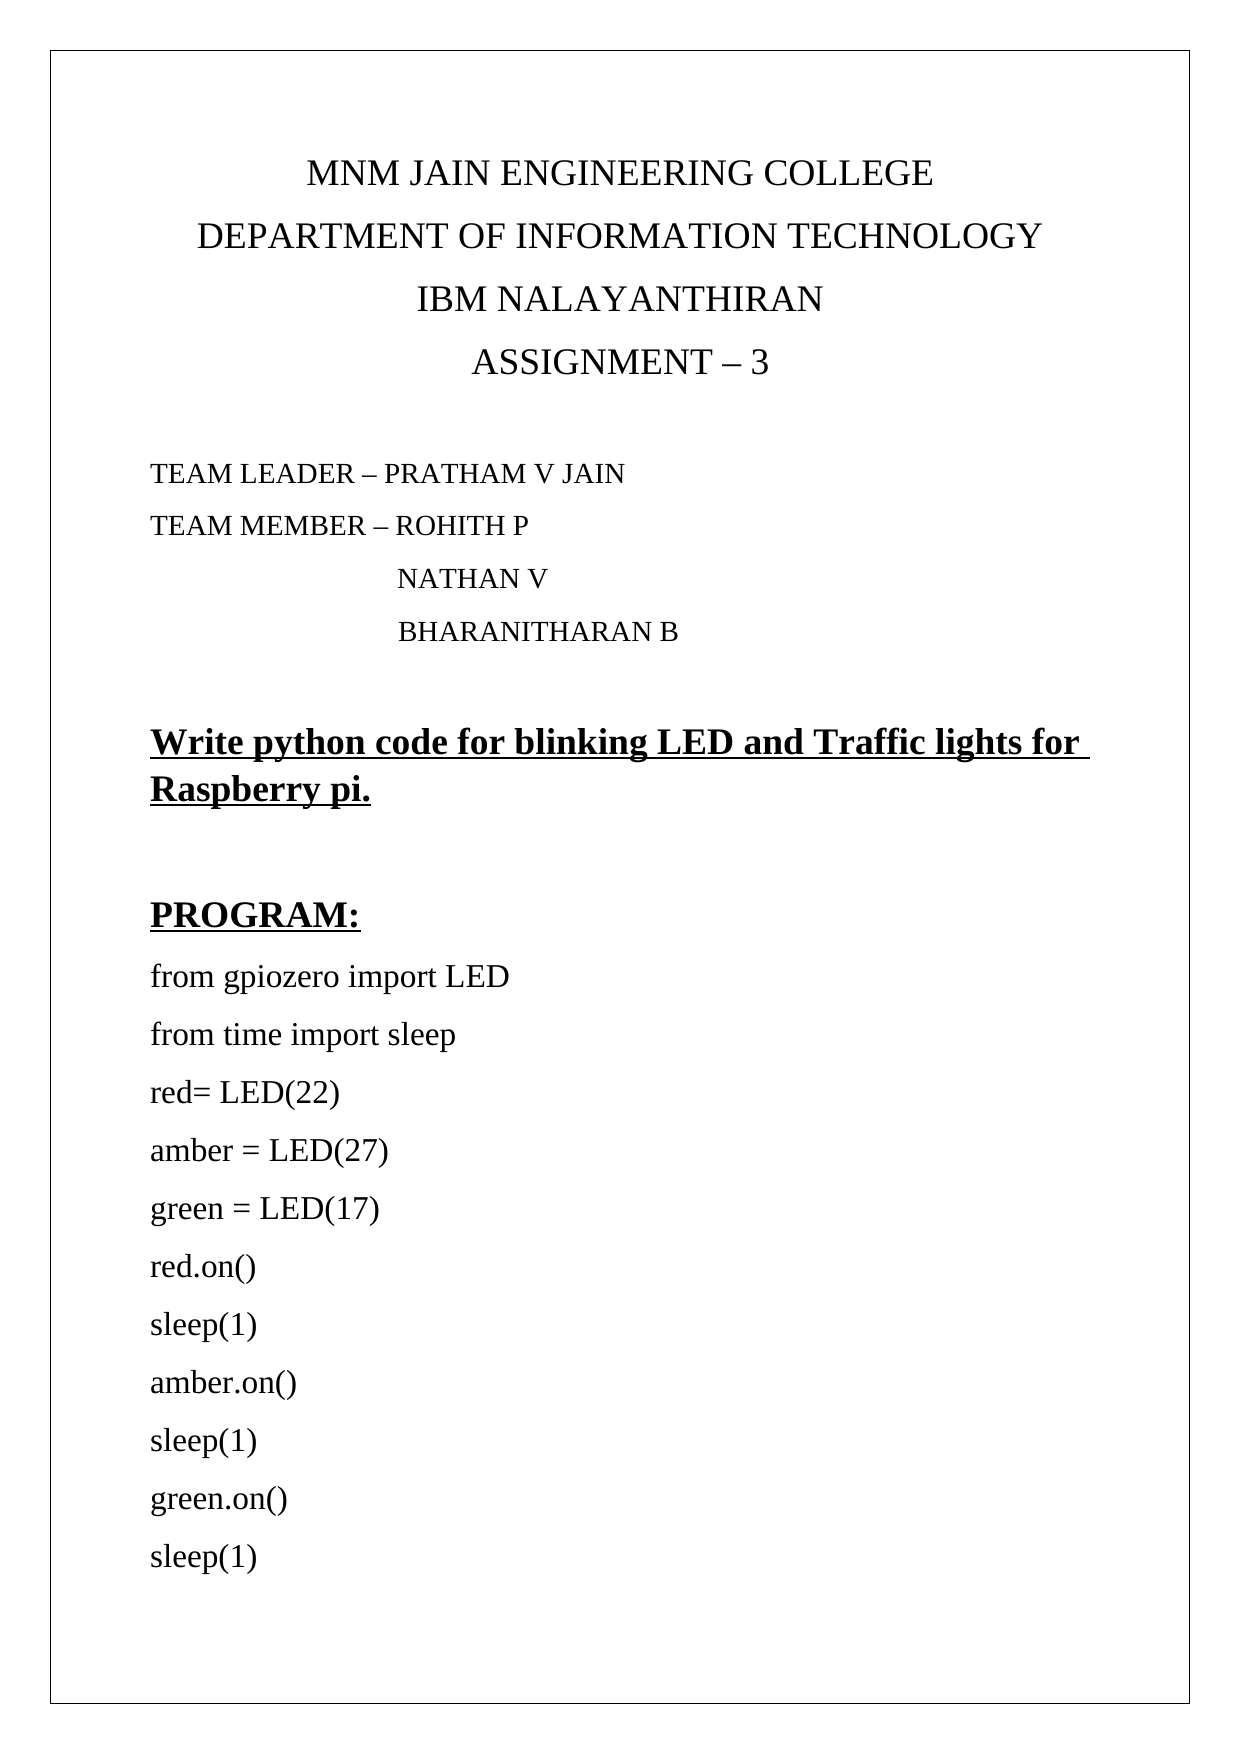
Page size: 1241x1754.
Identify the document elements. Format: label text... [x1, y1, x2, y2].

text amber = LED(27) [150, 1130, 1090, 1168]
text DEPARTMENT OF INFORMATION TECHNOLOGY [150, 213, 1090, 256]
text sleep(1) [150, 1420, 1090, 1458]
text red.on() [150, 1246, 1090, 1284]
text sleep(1) [150, 1304, 1090, 1342]
text NATHAN V [150, 561, 1090, 595]
text amber.on() [150, 1362, 1090, 1401]
text TEAM LEADER – PRATHAM V JAIN [150, 456, 1090, 489]
text ASSIGNMENT – 3 [150, 340, 1090, 383]
text red= LED(22) [150, 1072, 1090, 1110]
text IBM NALAYANTHIRAN [150, 276, 1090, 319]
text sleep(1) [150, 1536, 1090, 1574]
text PROGRAM: [150, 893, 1090, 936]
text TEAM MEMBER – ROHITH P [150, 508, 1090, 542]
text green = LED(17) [150, 1188, 1090, 1226]
text from gpiozero import LED [150, 956, 1090, 994]
text green.on() [150, 1478, 1090, 1517]
text MNM JAIN ENGINEERING COLLEGE [150, 150, 1090, 193]
text BHARANITHARAN B [150, 614, 1090, 648]
text from time import sleep [150, 1014, 1090, 1052]
text Write python code for blinking LED and Traffic lights for Raspberry pi. [150, 720, 1090, 757]
text Write python code for blinking LED and Traffic lights for Raspberry pi. [150, 759, 1090, 809]
